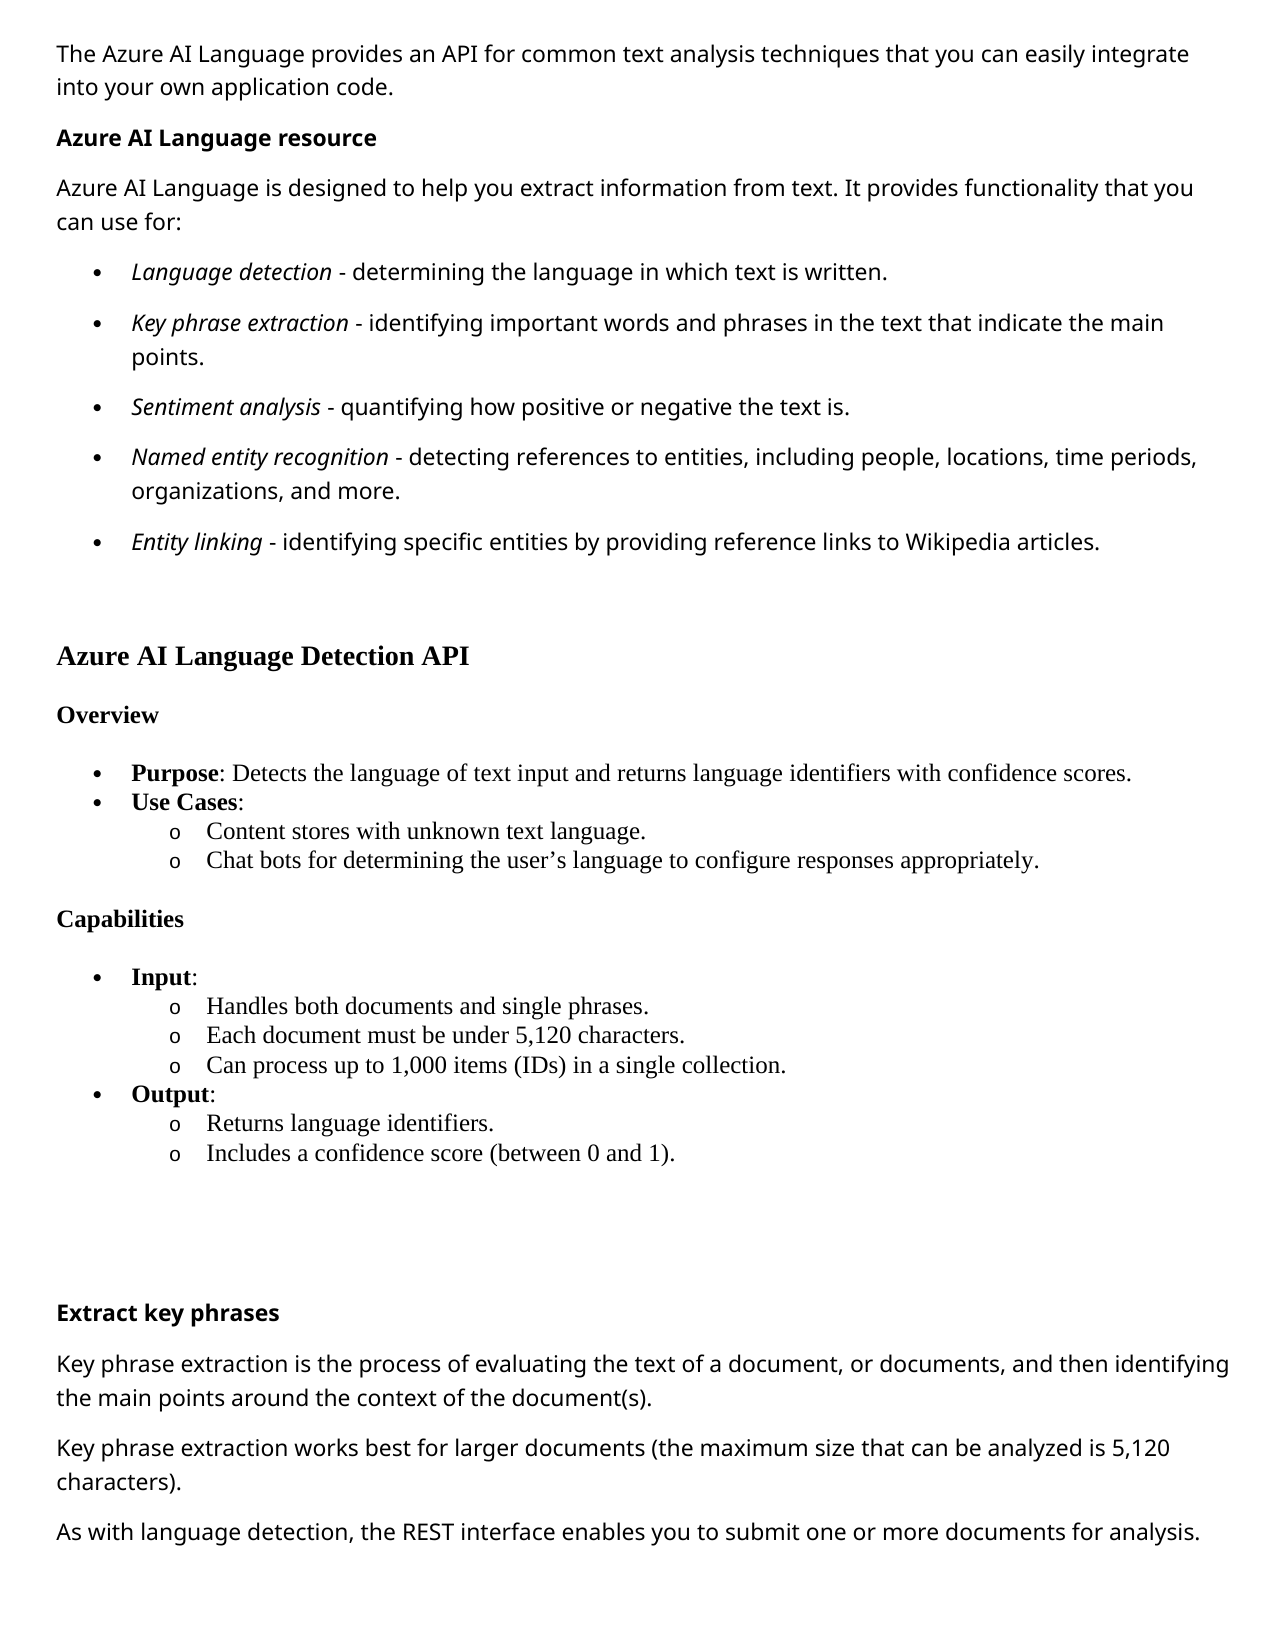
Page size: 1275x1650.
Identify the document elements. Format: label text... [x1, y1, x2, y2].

list Input: [94, 962, 1237, 991]
list Named entity recognition - detecting references to entities, including people, locations, time periods, organizations, and more. [94, 441, 1237, 506]
text Overview [56, 700, 1237, 729]
text Azure AI Language Detection API [56, 639, 1237, 671]
list Language detection - determining the language in which text is written. [94, 256, 1237, 287]
text Azure AI Language resource [56, 122, 1237, 153]
list Entity linking - identifying specific entities by providing reference links to Wikipedia articles. [94, 525, 1237, 557]
text Azure AI Language is designed to help you extract information from text. It provides functionality that you can use for: [56, 172, 1237, 237]
text Extract key phrases [56, 1297, 1237, 1329]
list Chat bots for determining the user’s language to configure responses appropriately. [169, 845, 1237, 875]
text As with language detection, the REST interface enables you to submit one or more documents for analysis. [56, 1516, 1237, 1547]
list Output: [94, 1079, 1237, 1108]
list Can process up to 1,000 items (IDs) in a single collection. [169, 1050, 1237, 1079]
text The Azure AI Language provides an API for common text analysis techniques that you can easily integrate into your own application code. [56, 37, 1237, 102]
text Key phrase extraction works best for larger documents (the maximum size that can be analyzed is 5,120 characters). [56, 1432, 1237, 1497]
list Key phrase extraction - identifying important words and phrases in the text that indicate the main points. [94, 307, 1237, 372]
list Each document must be under 5,120 characters. [169, 1020, 1237, 1050]
list Returns language identifiers. [169, 1108, 1237, 1138]
list Sentiment analysis - quantifying how positive or negative the text is. [94, 391, 1237, 422]
list Includes a confidence score (between 0 and 1). [169, 1138, 1237, 1167]
list Handles both documents and single phrases. [169, 991, 1237, 1020]
list Content stores with unknown text language. [169, 816, 1237, 845]
text Capabilities [56, 904, 1237, 933]
text Key phrase extraction is the process of evaluating the text of a document, or documents, and then identifying the main points around the context of the document(s). [56, 1348, 1237, 1413]
list Purpose: Detects the language of text input and returns language identifiers with confidence scores. [94, 758, 1237, 787]
list Use Cases: [94, 787, 1237, 816]
